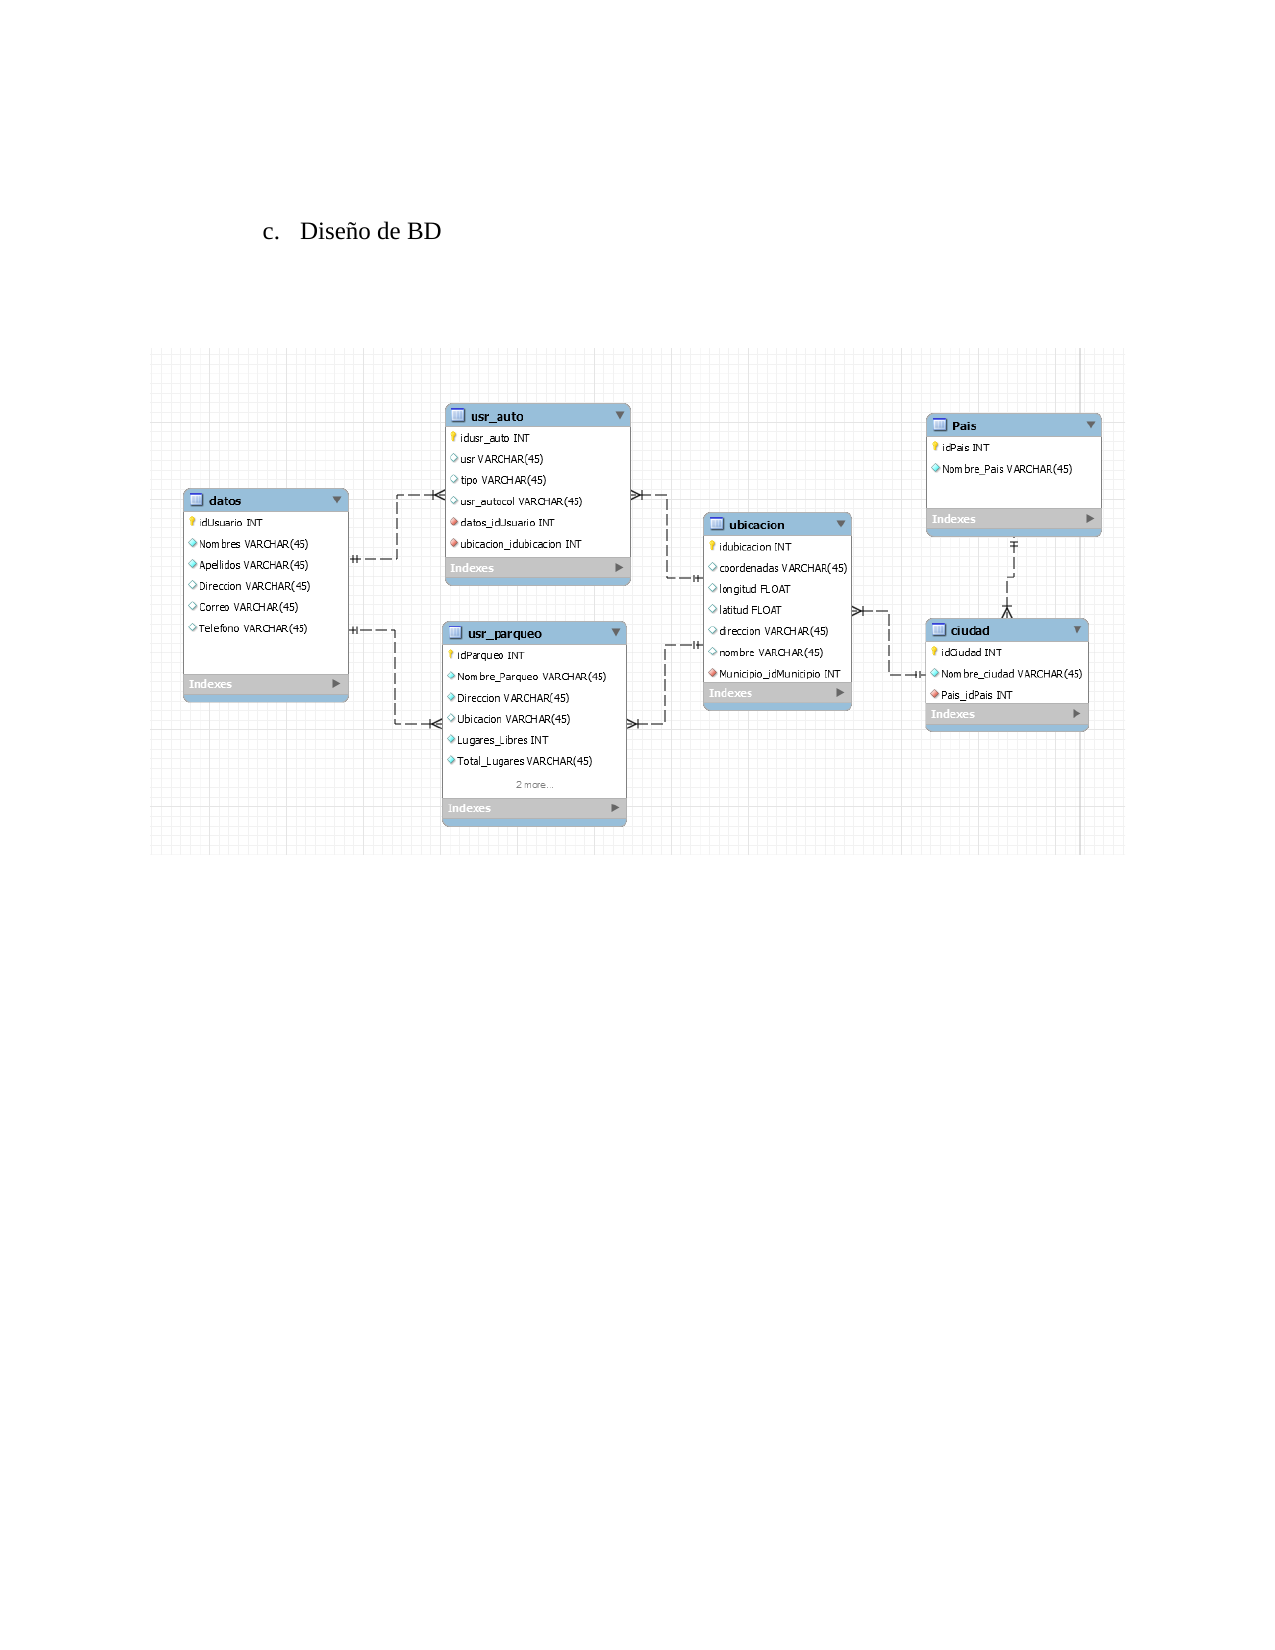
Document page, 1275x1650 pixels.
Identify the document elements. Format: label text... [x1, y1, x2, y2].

list Diseño de BD [262, 216, 1125, 245]
picture [150, 348, 1125, 855]
